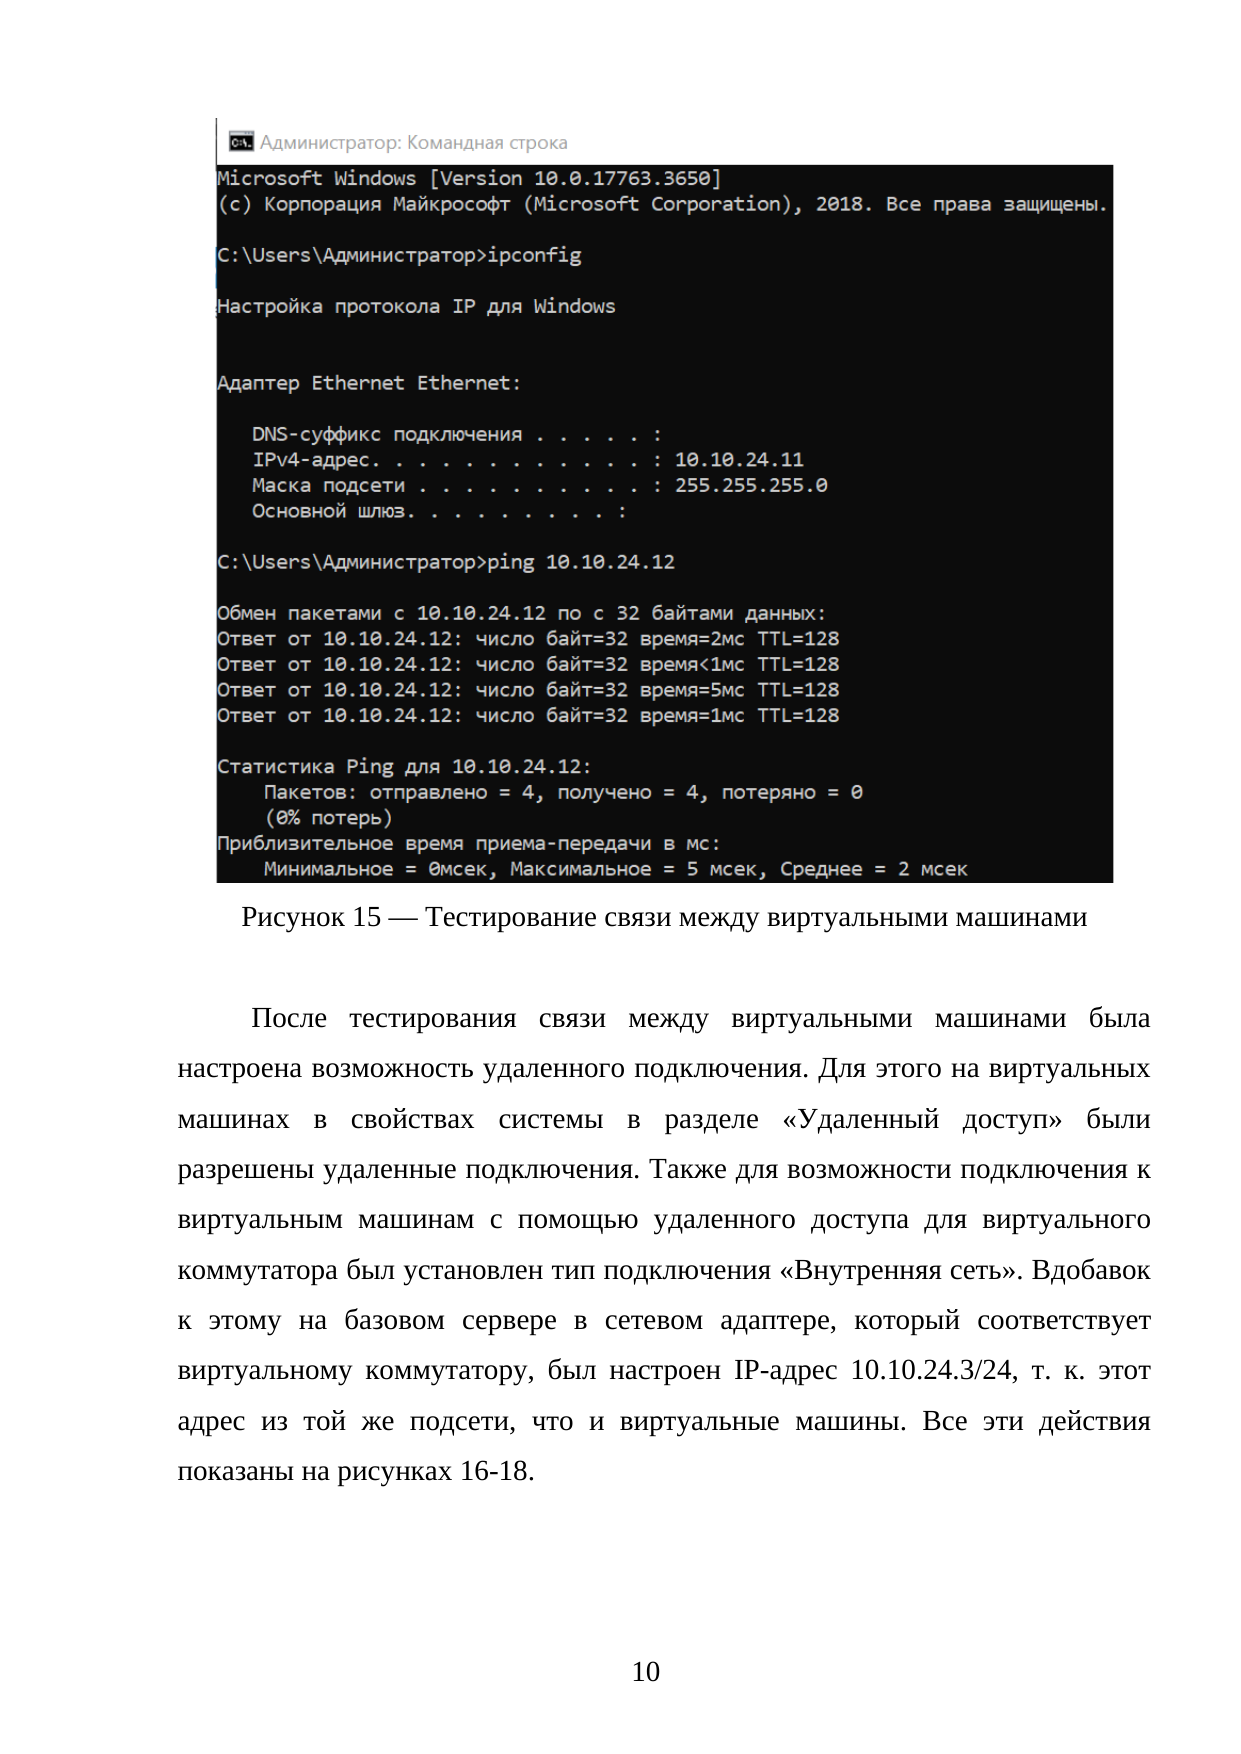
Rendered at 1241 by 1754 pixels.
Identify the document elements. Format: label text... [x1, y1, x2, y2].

text После тестирования связи между виртуальными машинами была настроена возможность удаленного подключения. Для этого на виртуальных машинах в свойствах системы в разделе «Удаленный доступ» были разрешены удаленные подключения. Также для возможности подключения к виртуальным машинам с помощью удаленного доступа для виртуального коммутатора был установлен тип подключения «Внутренняя сеть». Вдобавок к этому на базовом сервере в сетевом адаптере, который соответствует виртуальному коммутатору, был настроен IP-адрес 10.10.24.3/24, т. к. этот адрес из той же подсети, что и виртуальные машины. Все эти действия показаны на рисунках 16-18. [177, 1000, 1152, 1487]
text Рисунок 15 — Тестирование связи между виртуальными машинами [177, 899, 1152, 933]
picture [215, 118, 1114, 883]
